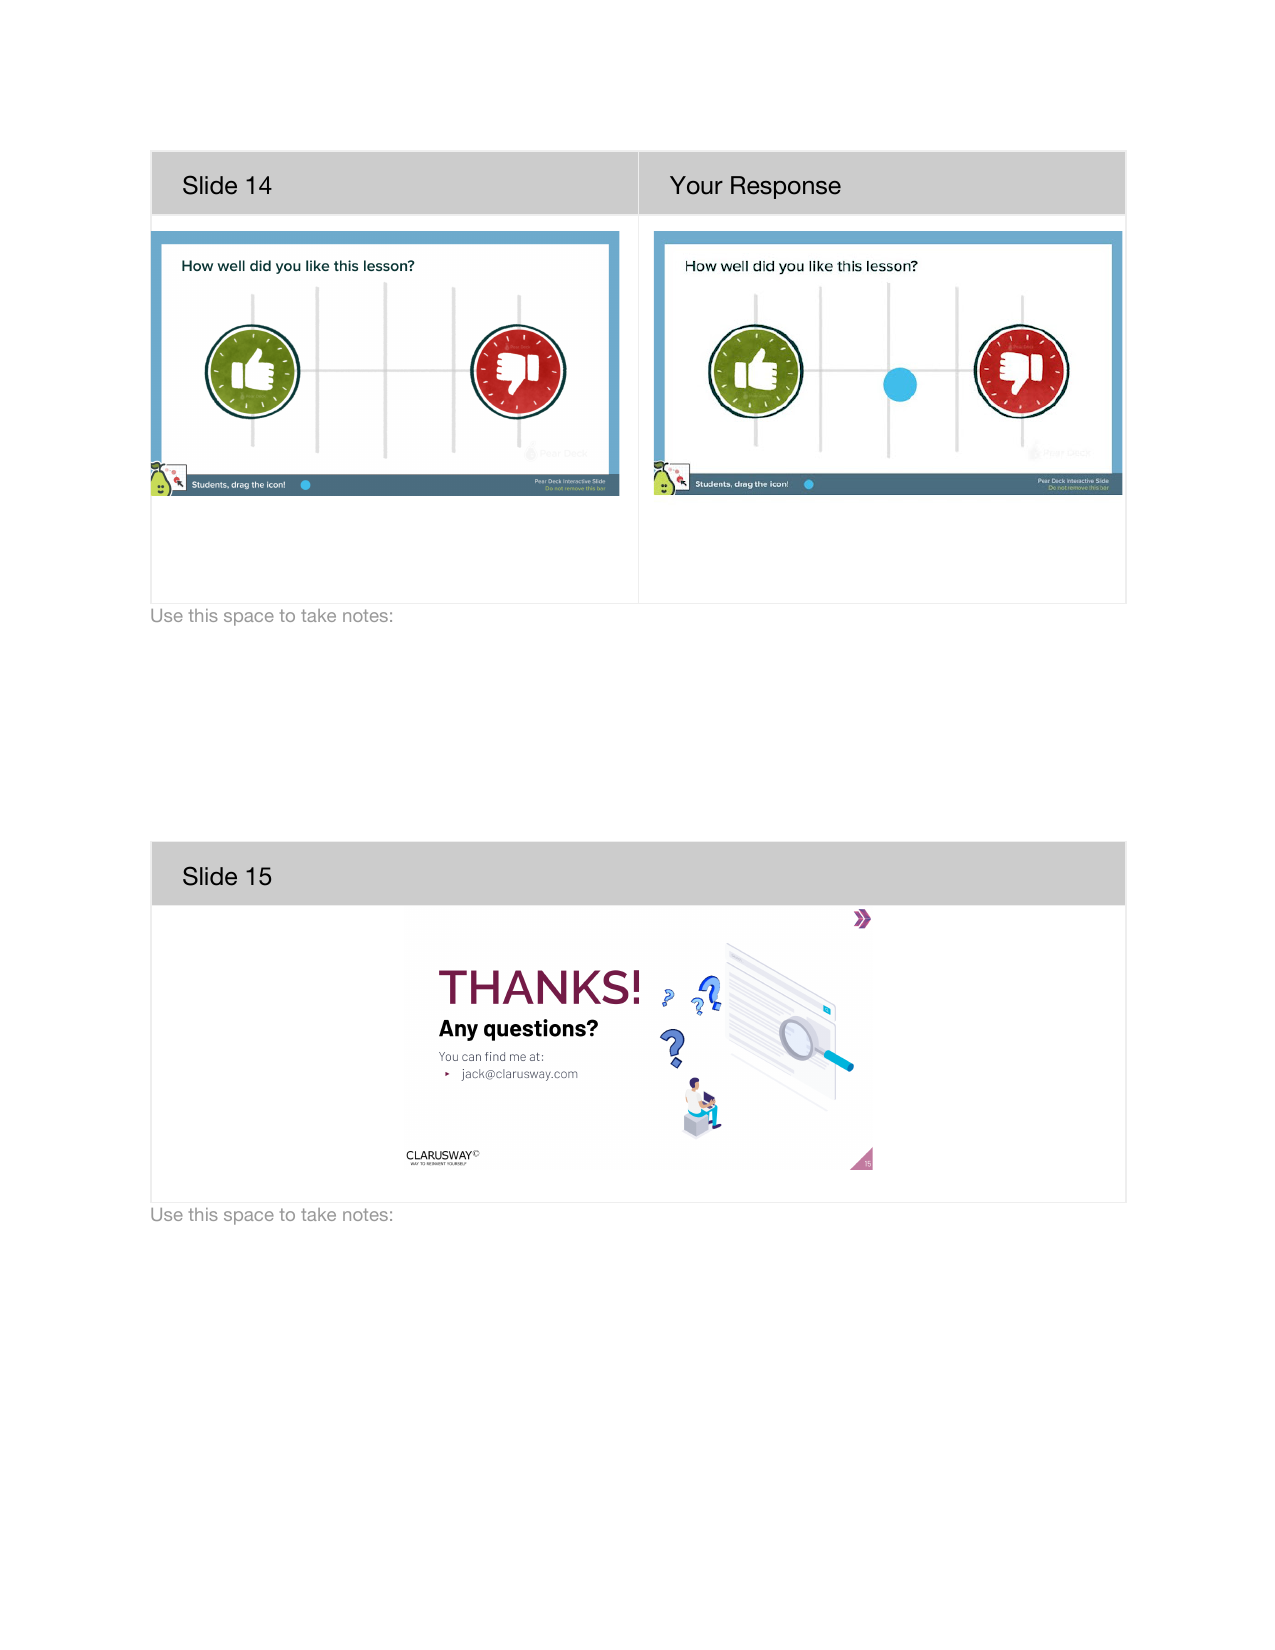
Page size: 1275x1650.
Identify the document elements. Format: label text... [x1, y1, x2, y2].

table_header Slide 14 [152, 152, 638, 214]
table_header Slide 15 [152, 842, 1125, 905]
text Use this space to take notes: [150, 1203, 1125, 1227]
picture [653, 231, 1123, 583]
table_header Your Response [639, 152, 1125, 214]
table_cell [639, 216, 1125, 602]
picture [150, 231, 620, 496]
table_cell [152, 216, 638, 602]
picture [403, 906, 873, 1170]
text Use this space to take notes: [150, 604, 1125, 628]
table_cell [152, 906, 1125, 1201]
